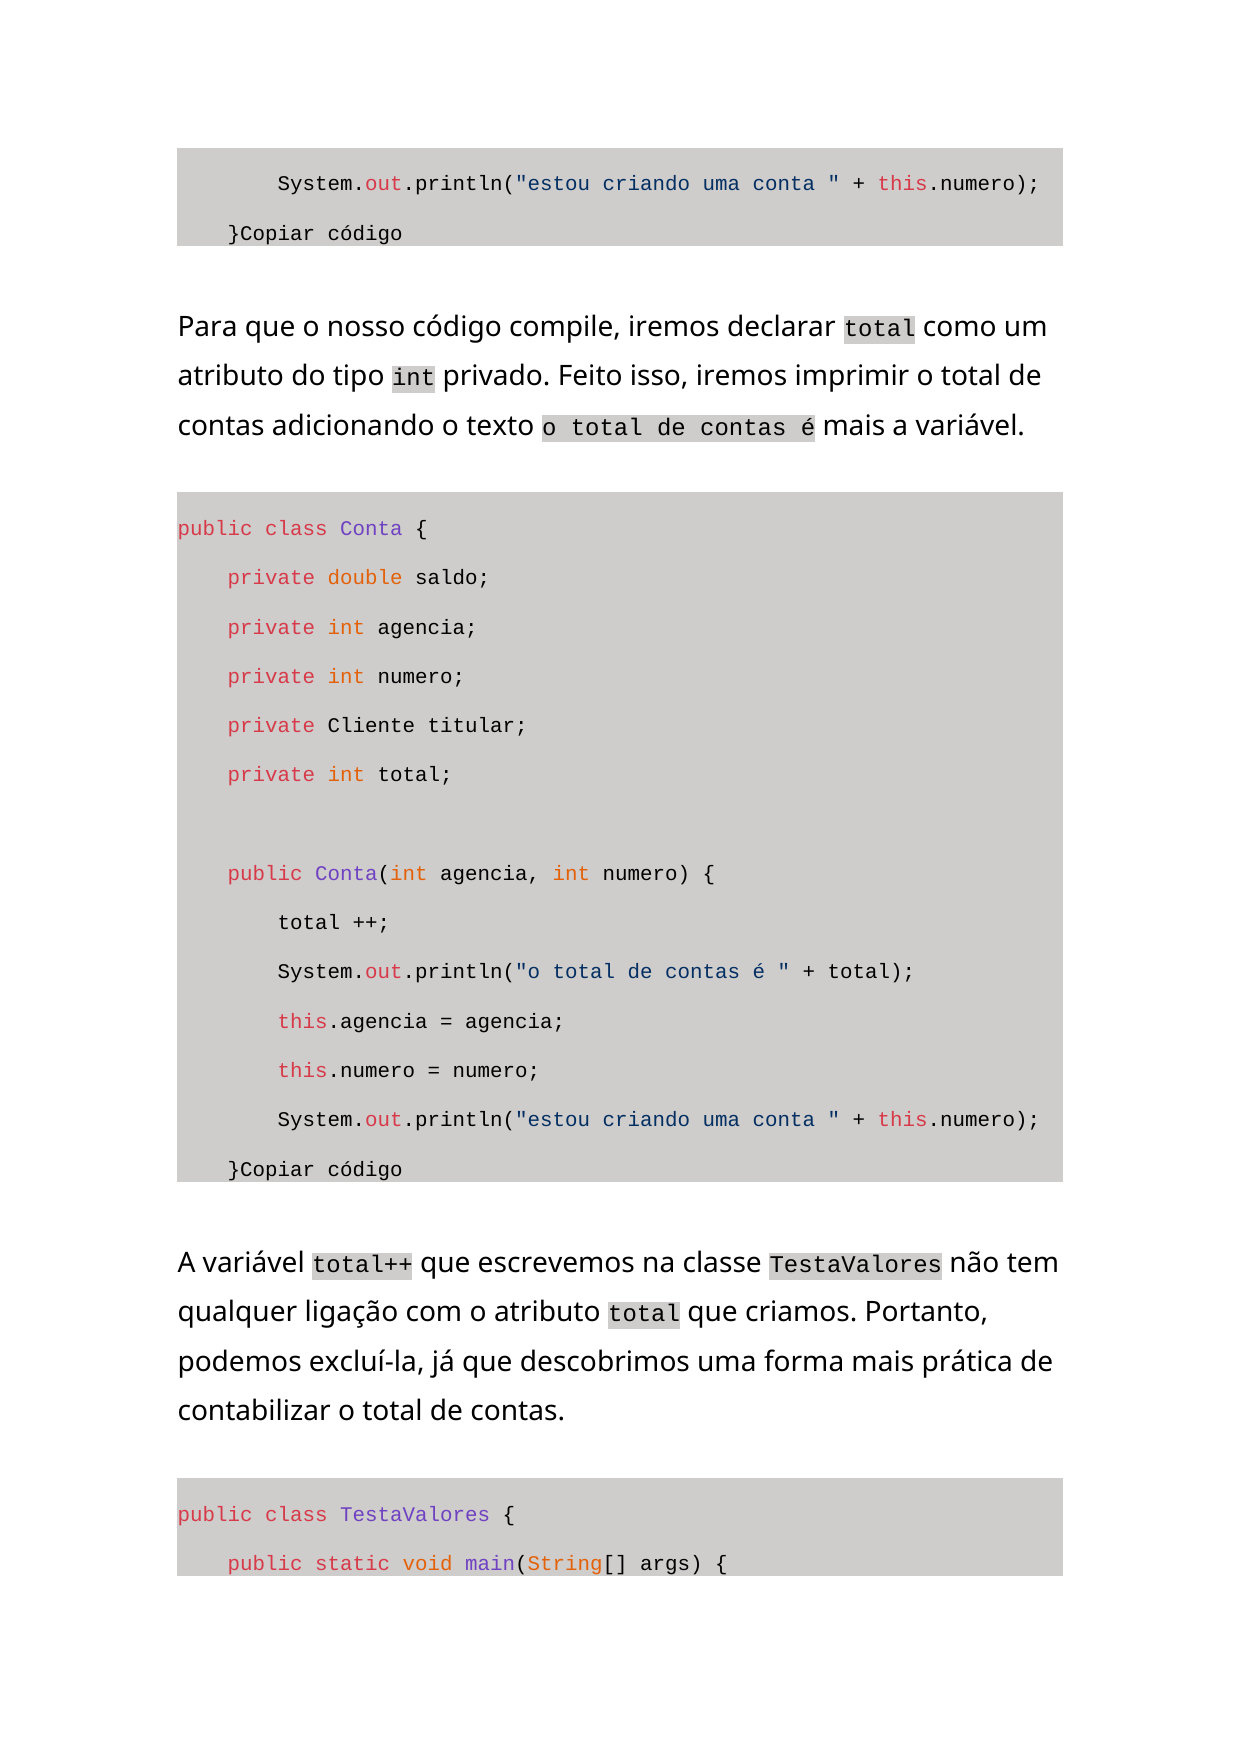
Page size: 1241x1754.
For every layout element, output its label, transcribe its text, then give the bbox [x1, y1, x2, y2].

text System.out.println("estou criando uma conta " + this.numero); [177, 1084, 1063, 1133]
text private double saldo; [177, 542, 1063, 591]
text System.out.println("estou criando uma conta " + this.numero); [177, 148, 1063, 197]
text System.out.println("o total de contas é " + total); [177, 936, 1063, 985]
text private Cliente titular; [177, 689, 1063, 739]
text public class TestaValores { [177, 1478, 1063, 1527]
text public static void main(String[] args) { [177, 1527, 1063, 1576]
text }Copiar código [177, 197, 1063, 246]
text public class Conta { [177, 492, 1063, 542]
text }Copiar código [177, 1133, 1063, 1182]
text private int agencia; [177, 591, 1063, 640]
text A variável total++ que escrevemos na classe TestaValores não tem qualquer ligação com o atributo total que criamos. Portanto, podemos excluí-la, já que descobrimos uma forma mais prática de contabilizar o total de contas. [177, 1232, 1063, 1429]
text Para que o nosso código compile, iremos declarar total como um atributo do tipo int privado. Feito isso, iremos imprimir o total de contas adicionando o texto o total de contas é mais a variável. [177, 295, 1063, 443]
text private int total; [177, 739, 1063, 788]
text public Conta(int agencia, int numero) { [177, 837, 1063, 887]
text this.numero = numero; [177, 1034, 1063, 1084]
text private int numero; [177, 640, 1063, 689]
text this.agencia = agencia; [177, 985, 1063, 1034]
text total ++; [177, 887, 1063, 936]
